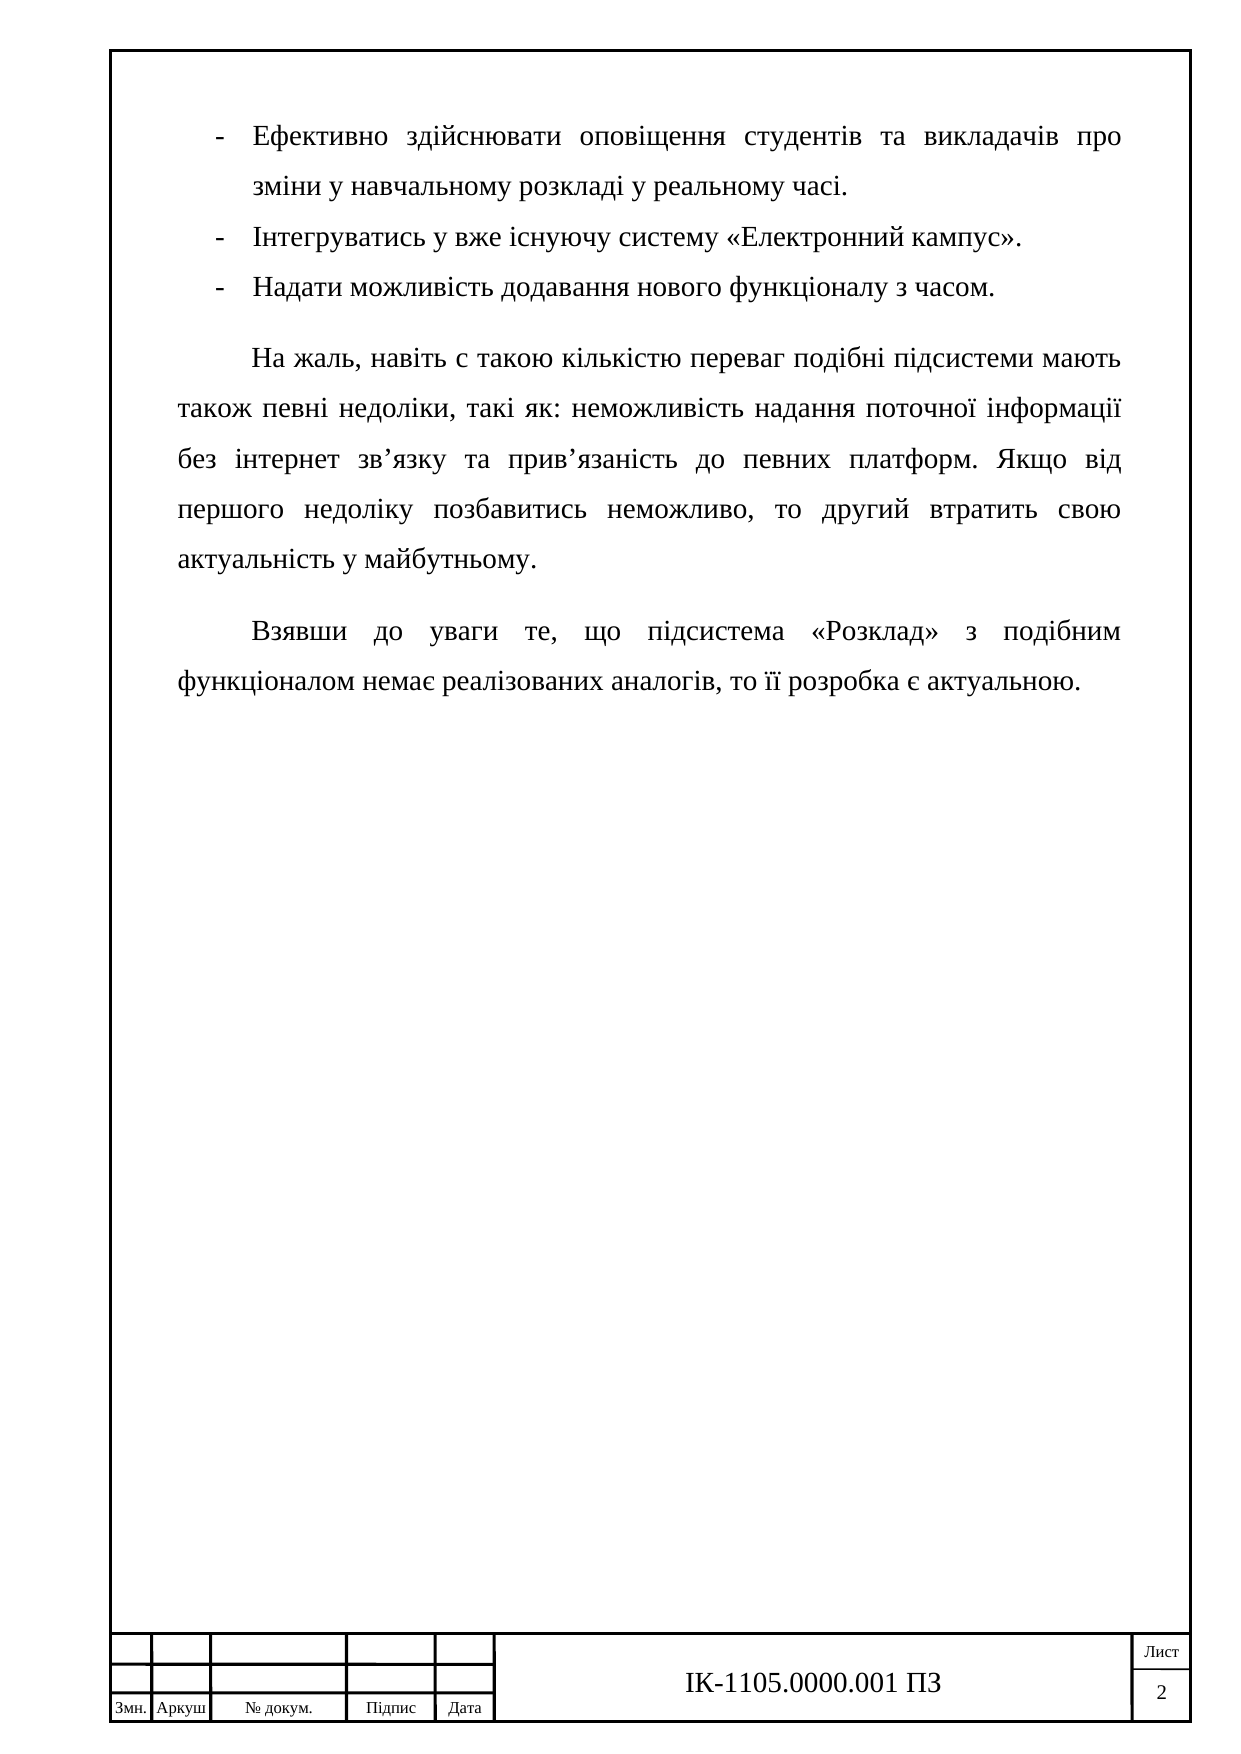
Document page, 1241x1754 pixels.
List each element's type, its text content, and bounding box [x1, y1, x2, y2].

text На жаль, навіть с такою кількістю переваг подібні підсистеми мають також певні недоліки, такі як: неможливість надання поточної інформації без інтернет зв’язку та прив’язаність до певних платформ. Якщо від першого недоліку позбавитись неможливо, то другий втратить свою актуальність у майбутньому. [177, 340, 1122, 575]
list Інтегруватись у вже існуючу систему «Електронний кампус». [215, 219, 1122, 252]
text Взявши до уваги те, що підсистема «Розклад» з подібним функціоналом немає реалізованих аналогів, то її розробка є актуальною. [177, 613, 1122, 696]
list Надати можливість додавання нового функціоналу з часом. [215, 269, 1122, 303]
list Ефективно здійснювати оповіщення студентів та викладачів про зміни у навчальному розкладі у реальному часі. [215, 118, 1122, 202]
